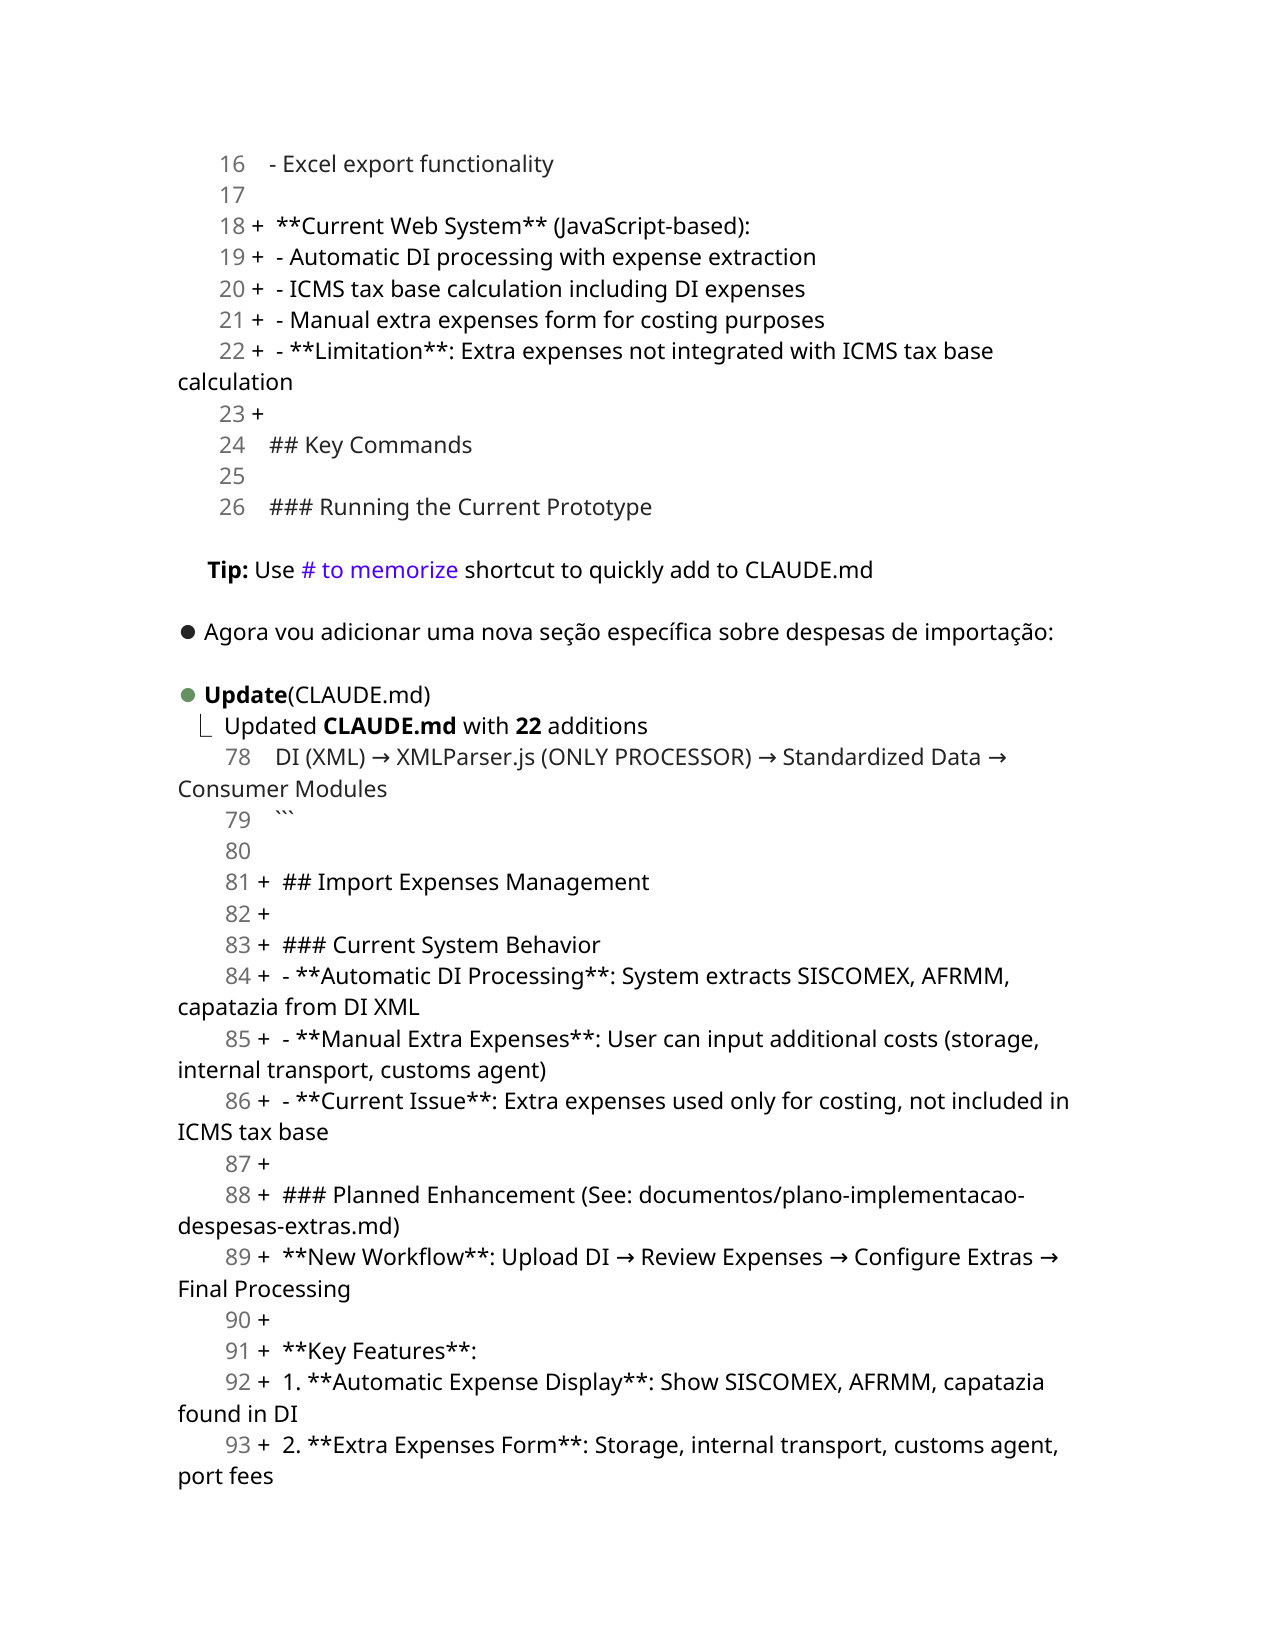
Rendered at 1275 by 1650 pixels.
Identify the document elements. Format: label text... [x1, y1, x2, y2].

text 78 DI (XML) → XMLParser.js (ONLY PROCESSOR) → Standardized Data → Consumer Modules [177, 741, 1098, 804]
text 91 + **Key Features**: [177, 1335, 1098, 1366]
text 83 + ### Current System Behavior [177, 929, 1098, 960]
text 93 + 2. **Extra Expenses Form**: Storage, internal transport, customs agent, port fees [177, 1429, 1098, 1491]
text 81 + ## Import Expenses Management [177, 866, 1098, 898]
text 20 + - ICMS tax base calculation including DI expenses [177, 273, 1098, 304]
text 90 + [177, 1304, 1098, 1335]
text 88 + ### Planned Enhancement (See: documentos/plano-implementacao-despesas-extras.md) [177, 1179, 1098, 1241]
text ⏺ Agora vou adicionar uma nova seção específica sobre despesas de importação: [177, 616, 1098, 648]
text 21 + - Manual extra expenses form for costing purposes [177, 304, 1098, 335]
text 22 + - **Limitation**: Extra expenses not integrated with ICMS tax base calculation [177, 335, 1098, 398]
text 19 + - Automatic DI processing with expense extraction [177, 241, 1098, 273]
text 24 ## Key Commands [177, 429, 1098, 460]
text 87 + [177, 1148, 1098, 1179]
text 23 + [177, 398, 1098, 429]
text 17 [177, 179, 1098, 210]
text 82 + [177, 898, 1098, 929]
text 79 ``` [177, 804, 1098, 835]
text 89 + **New Workflow**: Upload DI → Review Expenses → Configure Extras → Final Processing [177, 1241, 1098, 1304]
text 25 [177, 460, 1098, 491]
text 92 + 1. **Automatic Expense Display**: Show SISCOMEX, AFRMM, capatazia found in DI [177, 1366, 1098, 1429]
text ⏺ Update(CLAUDE.md) [177, 679, 1098, 710]
text 86 + - **Current Issue**: Extra expenses used only for costing, not included in ICMS tax base [177, 1085, 1098, 1148]
text Tip: Use # to memorize shortcut to quickly add to CLAUDE.md [177, 554, 1098, 585]
text 18 + **Current Web System** (JavaScript-based): [177, 210, 1098, 241]
text 26 ### Running the Current Prototype [177, 491, 1098, 523]
text ⎿ Updated CLAUDE.md with 22 additions [177, 710, 1098, 741]
text 16 - Excel export functionality [177, 148, 1098, 179]
text 84 + - **Automatic DI Processing**: System extracts SISCOMEX, AFRMM, capatazia from DI XML [177, 960, 1098, 1023]
text 85 + - **Manual Extra Expenses**: User can input additional costs (storage, internal transport, customs agent) [177, 1023, 1098, 1085]
text 80 [177, 835, 1098, 866]
